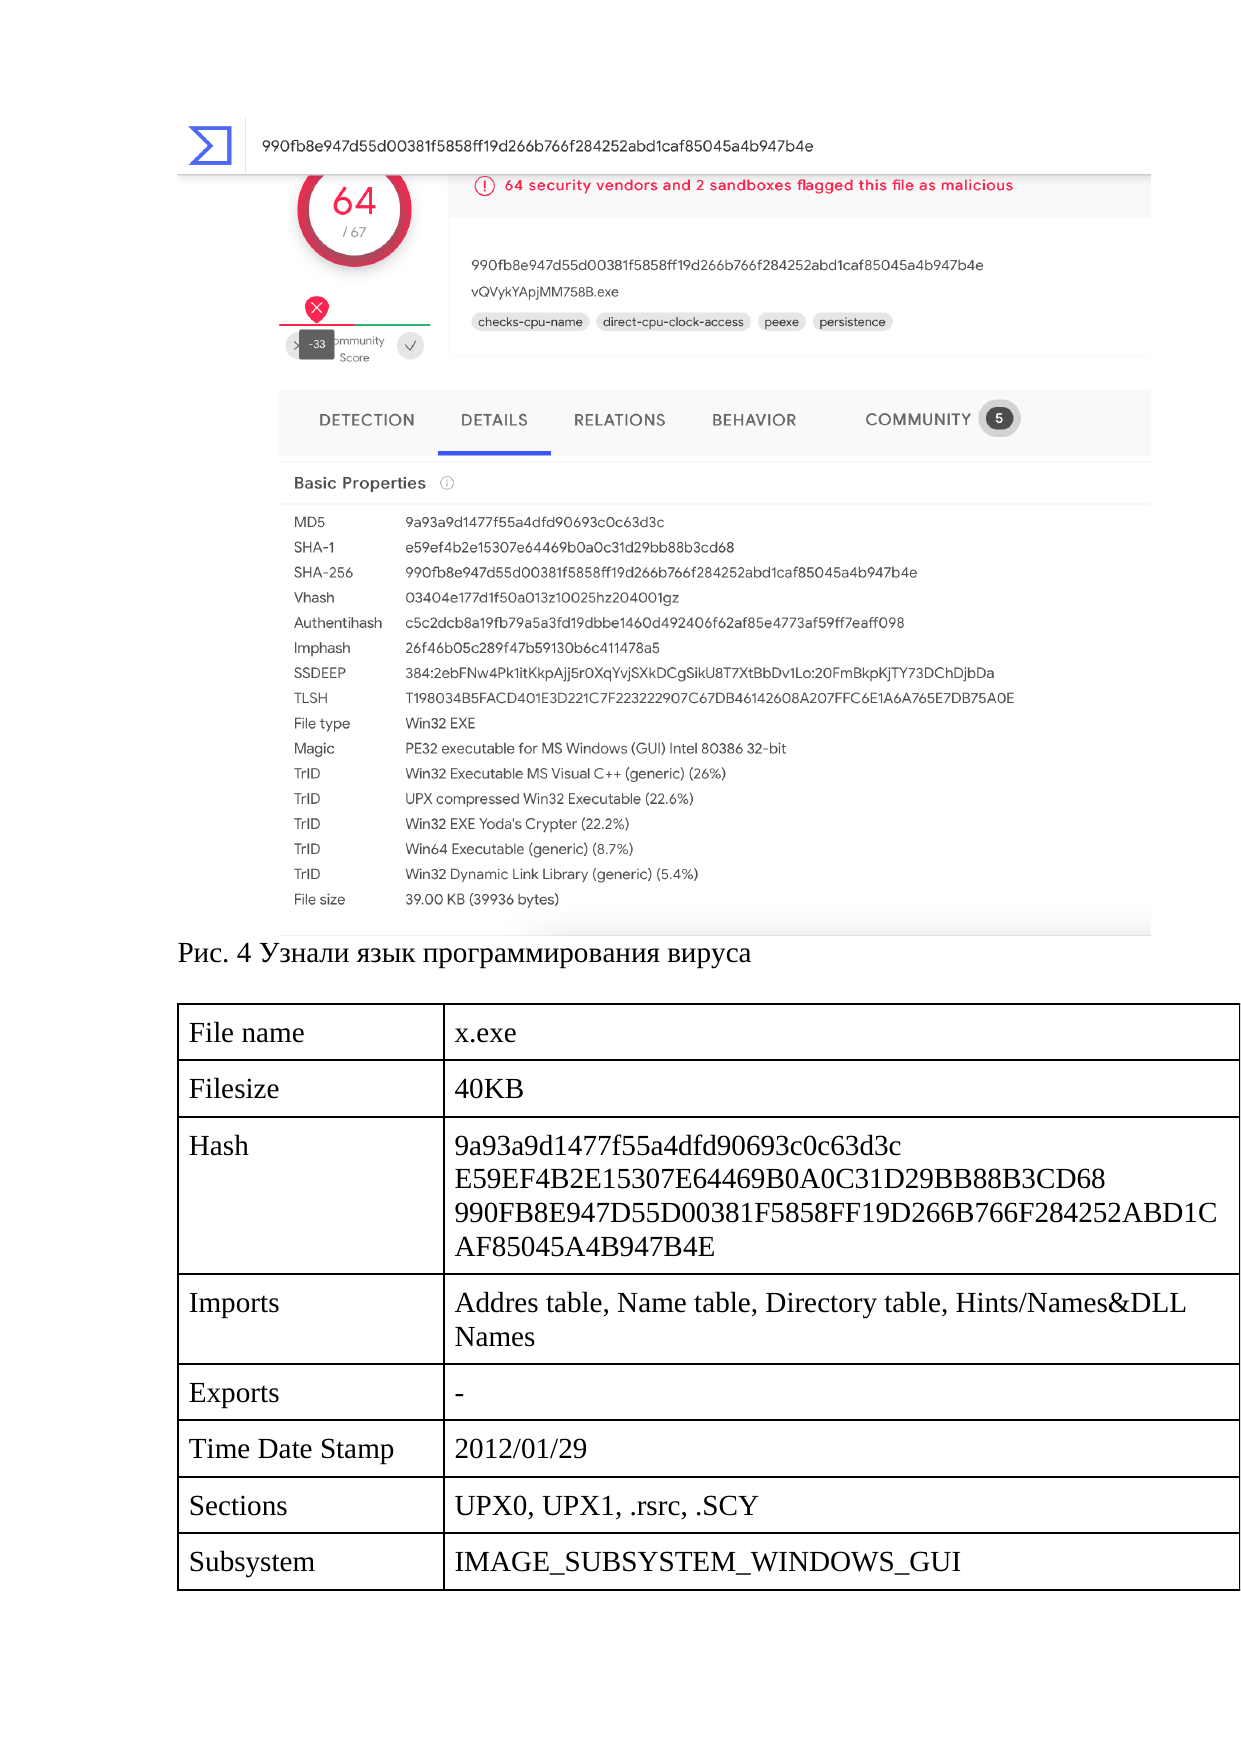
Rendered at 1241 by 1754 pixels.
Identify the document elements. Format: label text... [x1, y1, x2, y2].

table_cell IMAGE_SUBSYSTEM_WINDOWS_GUI [445, 1534, 1239, 1588]
table_cell 2012/01/29 [445, 1421, 1239, 1476]
table_cell Imports [179, 1275, 443, 1363]
table_cell 40KB [445, 1061, 1239, 1116]
table_cell UPX0, UPX1, .rsrc, .SCY [445, 1478, 1239, 1532]
table_cell - [445, 1365, 1239, 1419]
table_cell Subsystem [179, 1534, 443, 1588]
text Рис. 4 Узнали язык программирования вируса [177, 936, 1152, 969]
table_header x.exe [445, 1005, 1239, 1059]
picture [177, 118, 1152, 936]
table_cell Exports [179, 1365, 443, 1419]
table_header File name [179, 1005, 443, 1059]
table_cell Sections [179, 1478, 443, 1532]
table_cell Hash [179, 1118, 443, 1273]
table_cell Filesize [179, 1061, 443, 1116]
table_cell Addres table, Name table, Directory table, Hints/Names&DLL Names [445, 1275, 1239, 1363]
table_cell Time Date Stamp [179, 1421, 443, 1476]
table_cell 9a93a9d1477f55a4dfd90693c0c63d3c E59EF4B2E15307E64469B0A0C31D29BB88B3CD68 990FB8E947D55D00381F5858FF19D266B766F284252ABD1CAF85045A4B947B4E [445, 1118, 1239, 1273]
